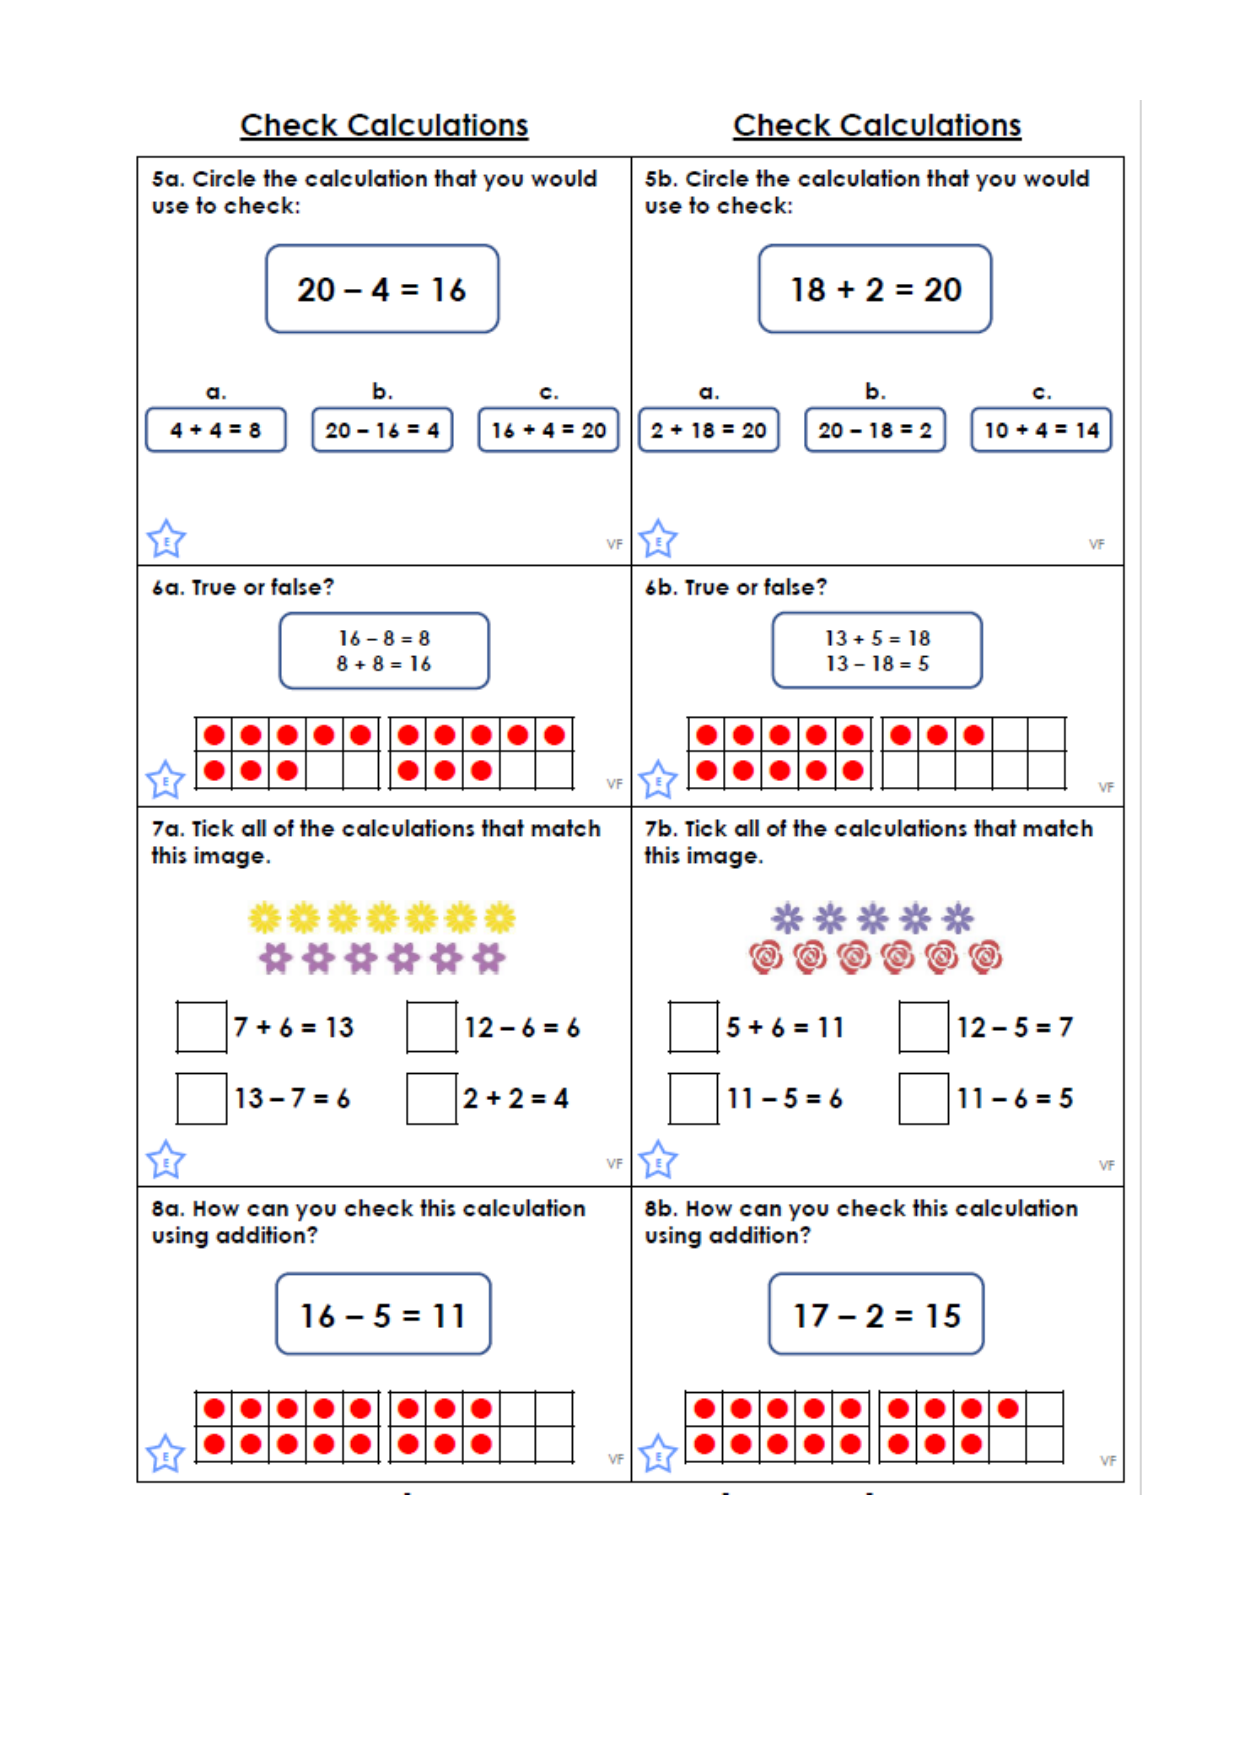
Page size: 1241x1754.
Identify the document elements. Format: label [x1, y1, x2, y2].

picture [125, 100, 1142, 1495]
